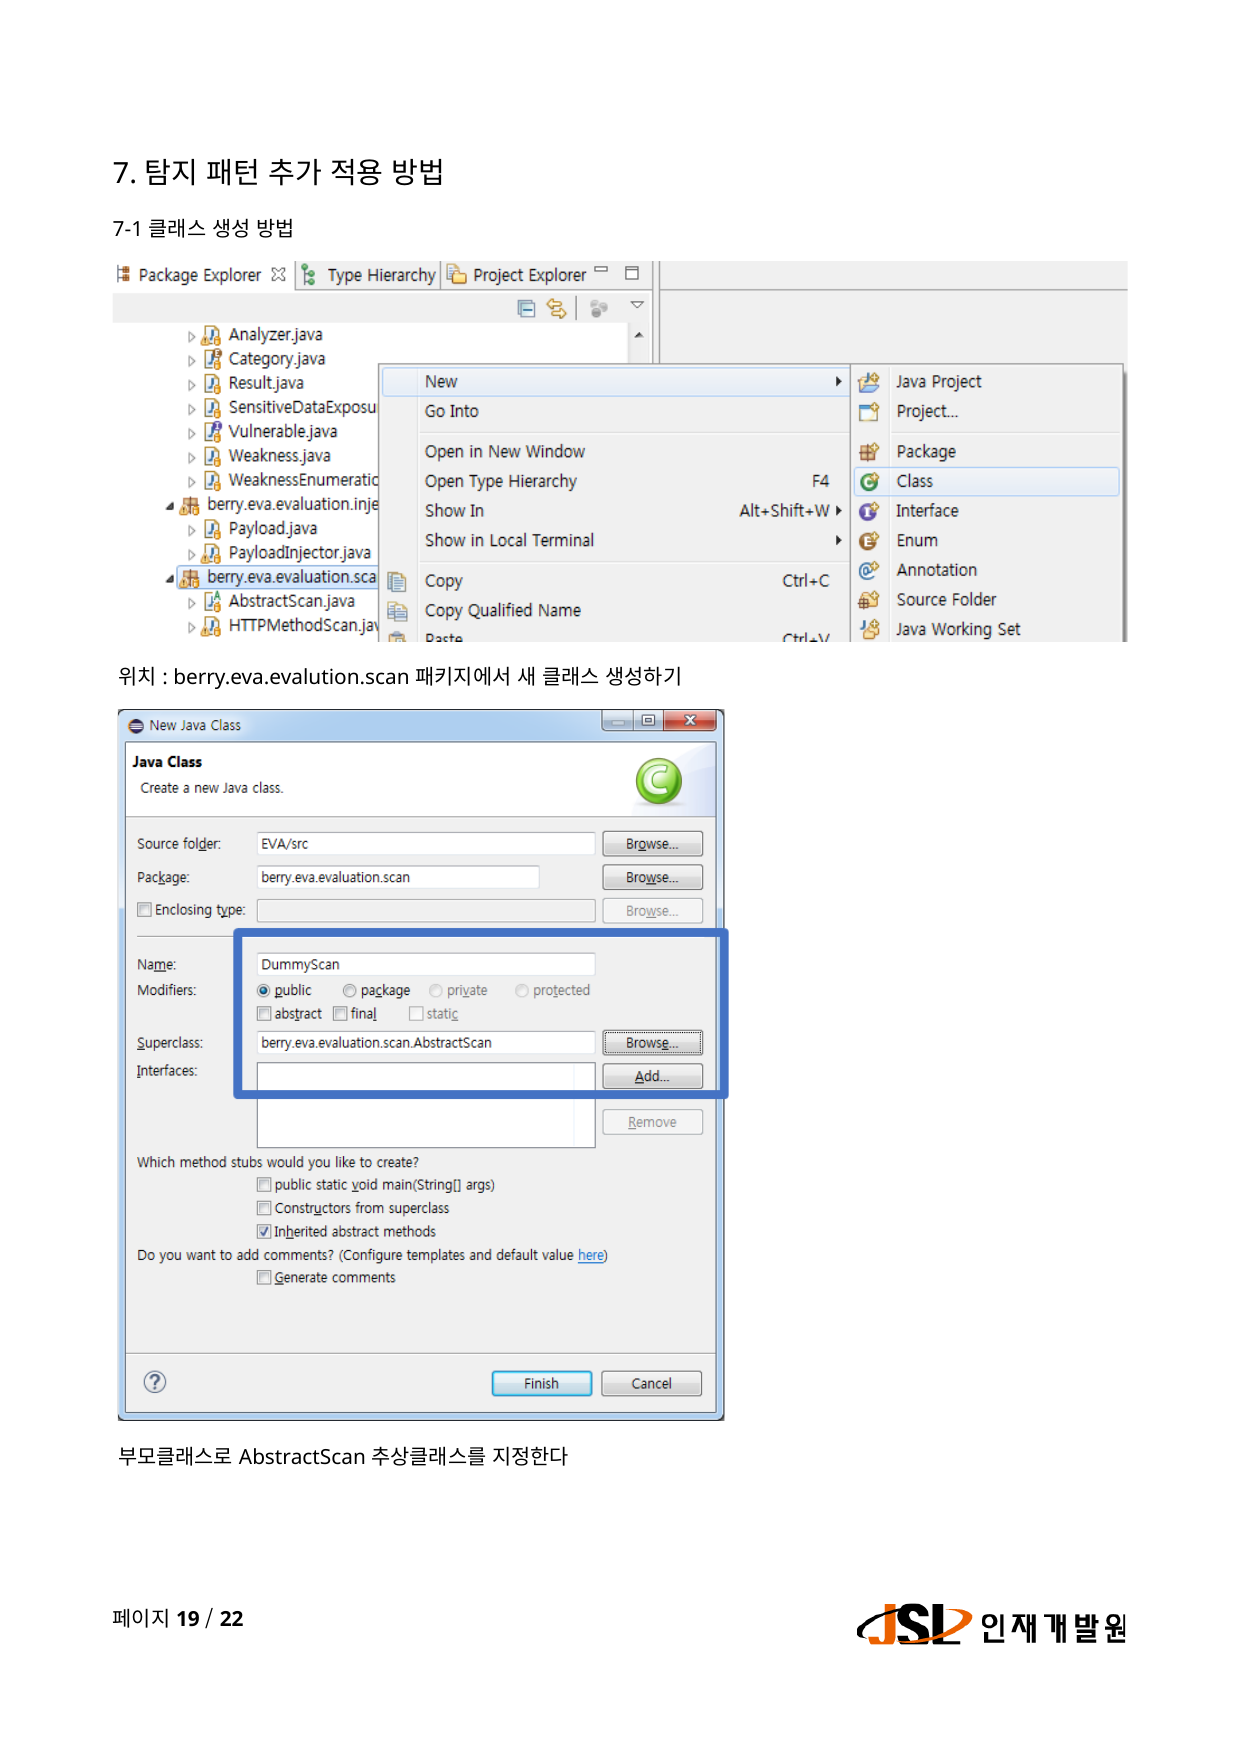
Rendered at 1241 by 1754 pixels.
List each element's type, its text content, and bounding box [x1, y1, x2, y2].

picture [117, 709, 729, 1421]
subtitle 7-1 클래스 생성 방법 [112, 212, 1128, 243]
text 위치 : berry.eva.evalution.scan 패키지에서 새 클래스 생성하기 [112, 660, 1128, 691]
picture [856, 1603, 1126, 1645]
picture [112, 261, 1128, 642]
text 부모클래스로 AbstractScan 추상클래스를 지정한다 [112, 1440, 1128, 1470]
subtitle 7. 탐지 패턴 추가 적용 방법 [112, 150, 1128, 192]
